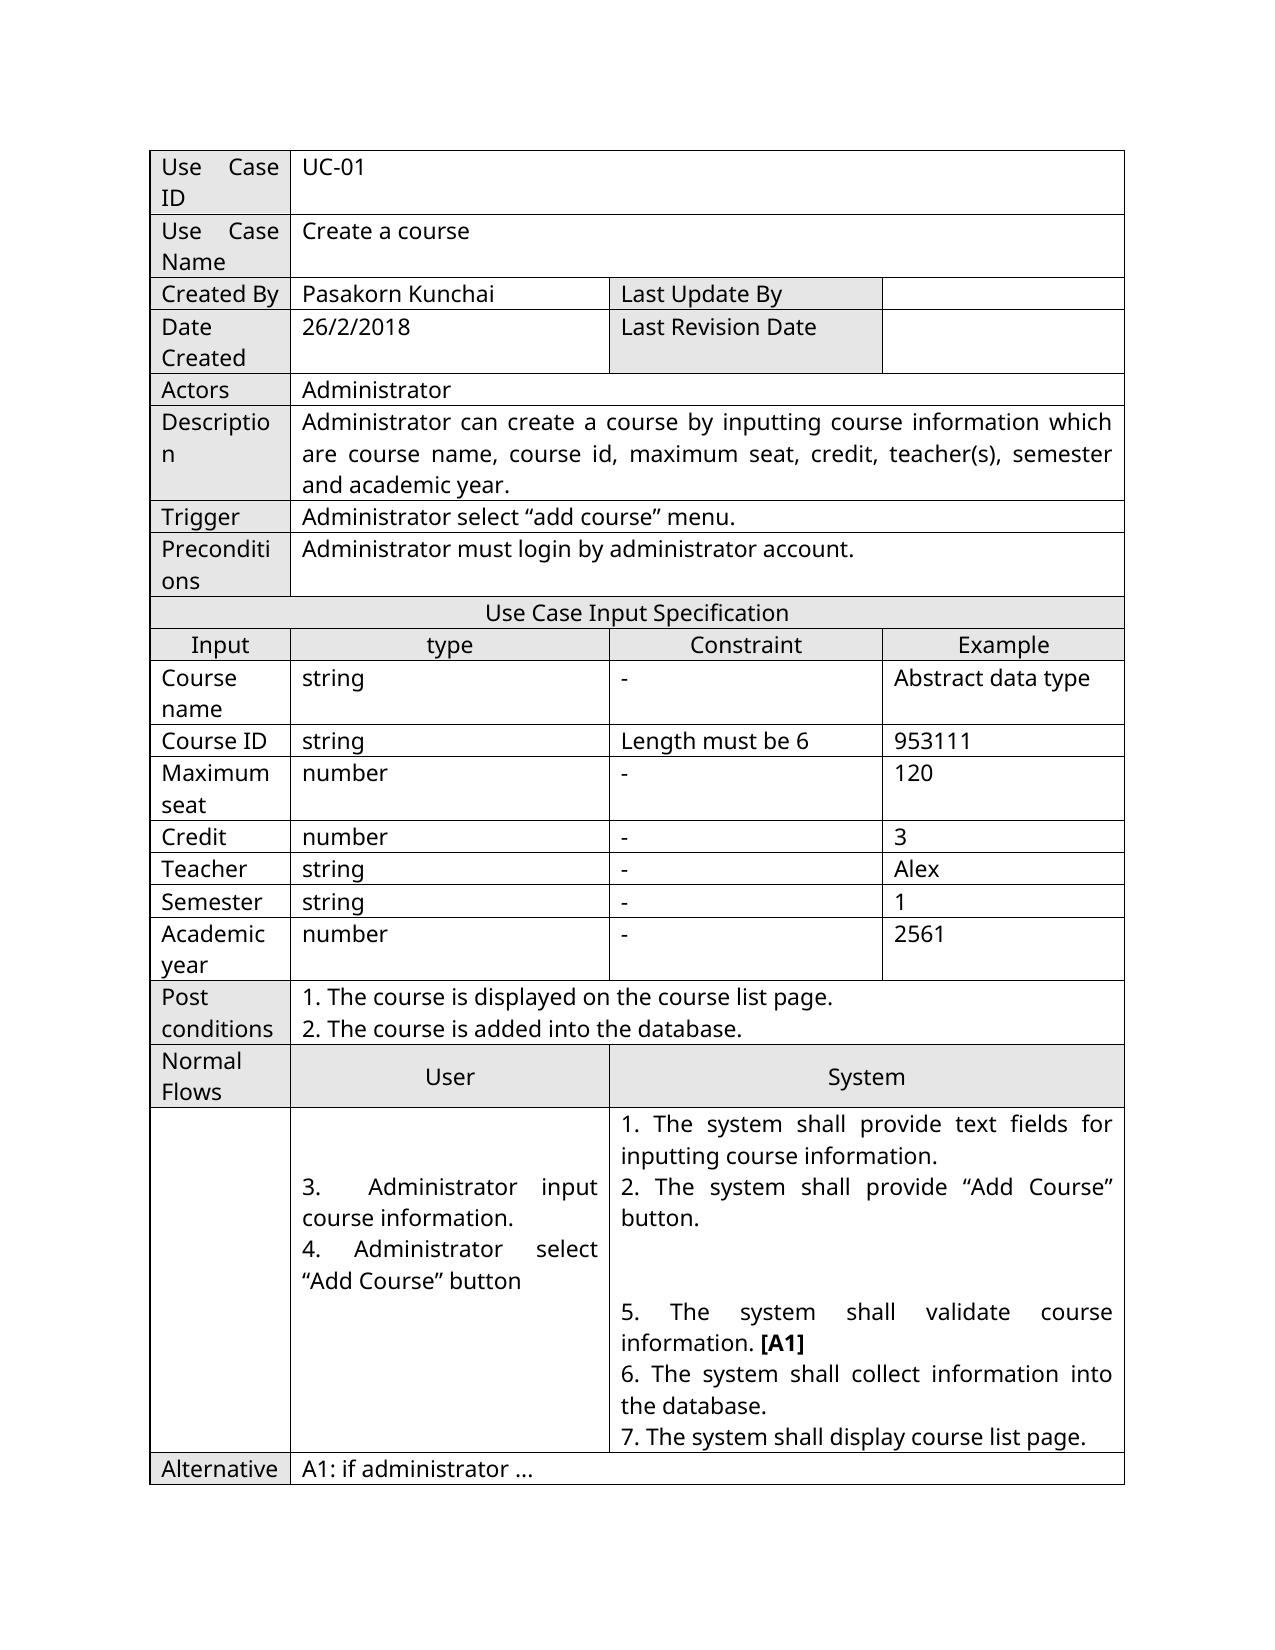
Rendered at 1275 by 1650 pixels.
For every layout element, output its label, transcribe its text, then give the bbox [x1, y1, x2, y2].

table_cell - [610, 885, 882, 917]
table_cell Administrator [291, 374, 1124, 405]
table_cell Length must be 6 [610, 725, 882, 756]
table_cell string [291, 853, 609, 884]
table_cell [883, 278, 1124, 309]
table_cell type [291, 629, 609, 660]
table_cell Pasakorn Kunchai [291, 278, 609, 309]
table_cell number [291, 918, 609, 980]
table_cell 3 [883, 821, 1124, 852]
table_cell Last Revision Date [610, 310, 882, 373]
table_cell number [291, 757, 609, 820]
table_cell 1 [883, 885, 1124, 917]
table_cell [151, 1108, 290, 1452]
table_cell Normal Flows [151, 1045, 290, 1107]
table_cell Actors [151, 374, 290, 405]
table_cell Course name [151, 661, 290, 724]
table_cell Administrator can create a course by inputting course information which are course name, course id, maximum seat, credit, teacher(s), semester and academic year. [291, 406, 1124, 500]
table_cell - [610, 821, 882, 852]
table_cell number [291, 821, 609, 852]
table_cell 1. The course is displayed on the course list page. 2. The course is added into the database. [291, 981, 1124, 1044]
table_cell Use Case Name [151, 215, 290, 277]
table_cell Last Update By [610, 278, 882, 309]
table_cell Abstract data type [883, 661, 1124, 724]
table_cell 26/2/2018 [291, 310, 609, 373]
table_cell Credit [151, 821, 290, 852]
table_cell Administrator select “add course” menu. [291, 501, 1124, 532]
table_cell - [610, 757, 882, 820]
table_cell Input [151, 629, 290, 660]
table_cell 3. Administrator input course information. 4. Administrator select “Add Course” button [291, 1108, 609, 1452]
table_cell 1. The system shall provide text fields for inputting course information. 2. The system shall provide “Add Course” button. 5. The system shall validate course information. [A1] 6. The system shall collect information into the database. 7. The system shall display course list page. [610, 1108, 1124, 1452]
table_cell Constraint [610, 629, 882, 660]
table_cell Administrator must login by administrator account. [291, 533, 1124, 596]
table_cell System [610, 1045, 1124, 1107]
table_cell Example [883, 629, 1124, 660]
table_cell Academic year [151, 918, 290, 980]
table_cell Alternative Flow [151, 1453, 290, 1484]
table_cell Maximum seat [151, 757, 290, 820]
table_cell Course ID [151, 725, 290, 756]
table_cell Post conditions [151, 981, 290, 1044]
table_cell Alex [883, 853, 1124, 884]
table_cell Create a course [291, 215, 1124, 277]
table_cell Use Case Input Specification [151, 597, 1124, 628]
table_cell Trigger [151, 501, 290, 532]
table_cell - [610, 918, 882, 980]
table_cell Description [151, 406, 290, 500]
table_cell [291, 1453, 1124, 1484]
table_cell 953111 [883, 725, 1124, 756]
table_cell - [610, 853, 882, 884]
table_cell string [291, 885, 609, 917]
table_cell Semester [151, 885, 290, 917]
table_header UC-01 [291, 151, 1124, 213]
table_cell Teacher [151, 853, 290, 884]
table_cell Date Created [151, 310, 290, 373]
table_cell - [610, 661, 882, 724]
table_cell User [291, 1045, 609, 1107]
table_header Use Case ID [151, 151, 290, 213]
table_cell string [291, 725, 609, 756]
table_cell 120 [883, 757, 1124, 820]
table_cell [883, 310, 1124, 373]
table_cell Preconditions [151, 533, 290, 596]
table_cell 2561 [883, 918, 1124, 980]
table_cell string [291, 661, 609, 724]
table_cell Created By [151, 278, 290, 309]
